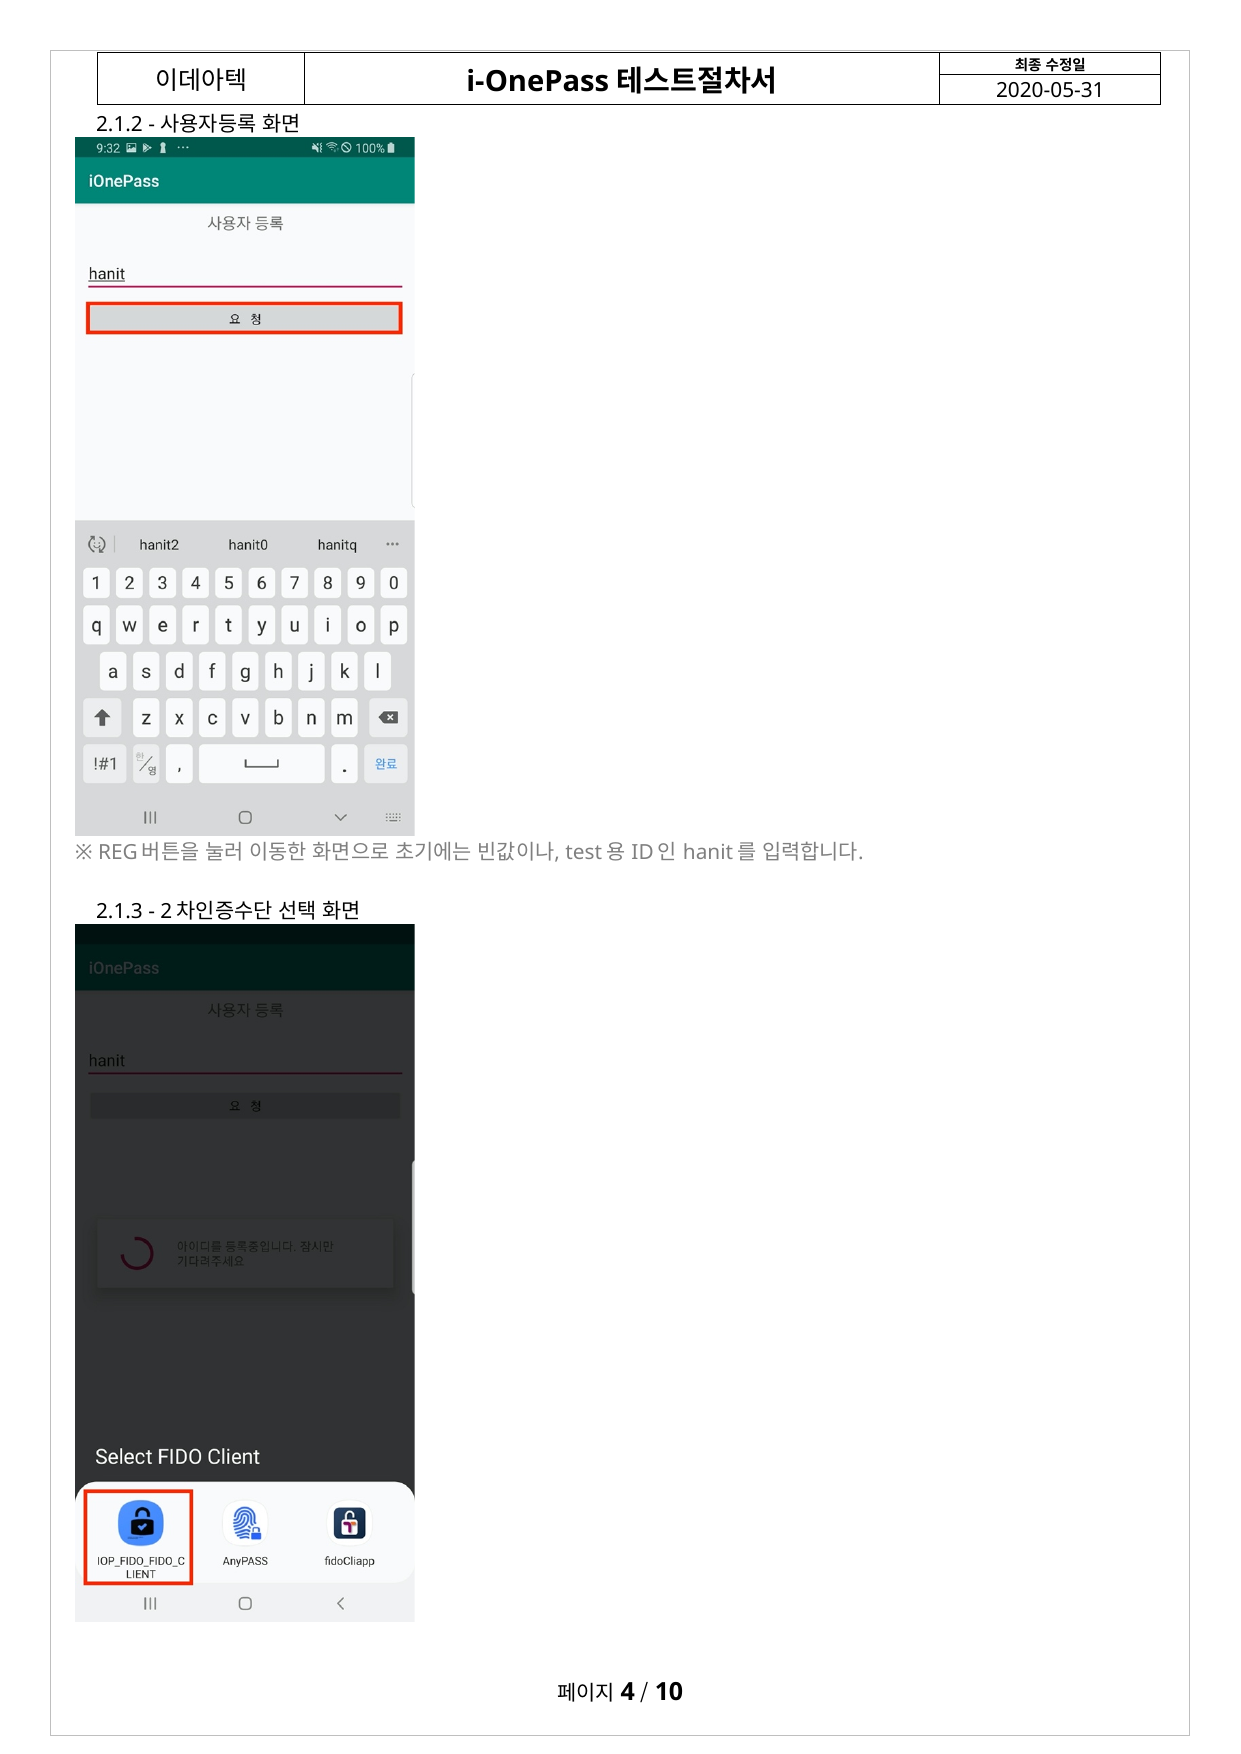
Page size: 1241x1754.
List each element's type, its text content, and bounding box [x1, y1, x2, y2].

picture [75, 924, 415, 1622]
picture [75, 137, 415, 836]
subtitle 2.1.3 - 2차인증수단 선택 화면 [96, 894, 1165, 924]
subtitle 2.1.2 - 사용자등록 화면 [96, 108, 1165, 138]
text ※ REG버튼을 눌러 이동한 화면으로 초기에는 빈값이나, test용 ID인 hanit를 입력합니다. [75, 835, 1165, 866]
